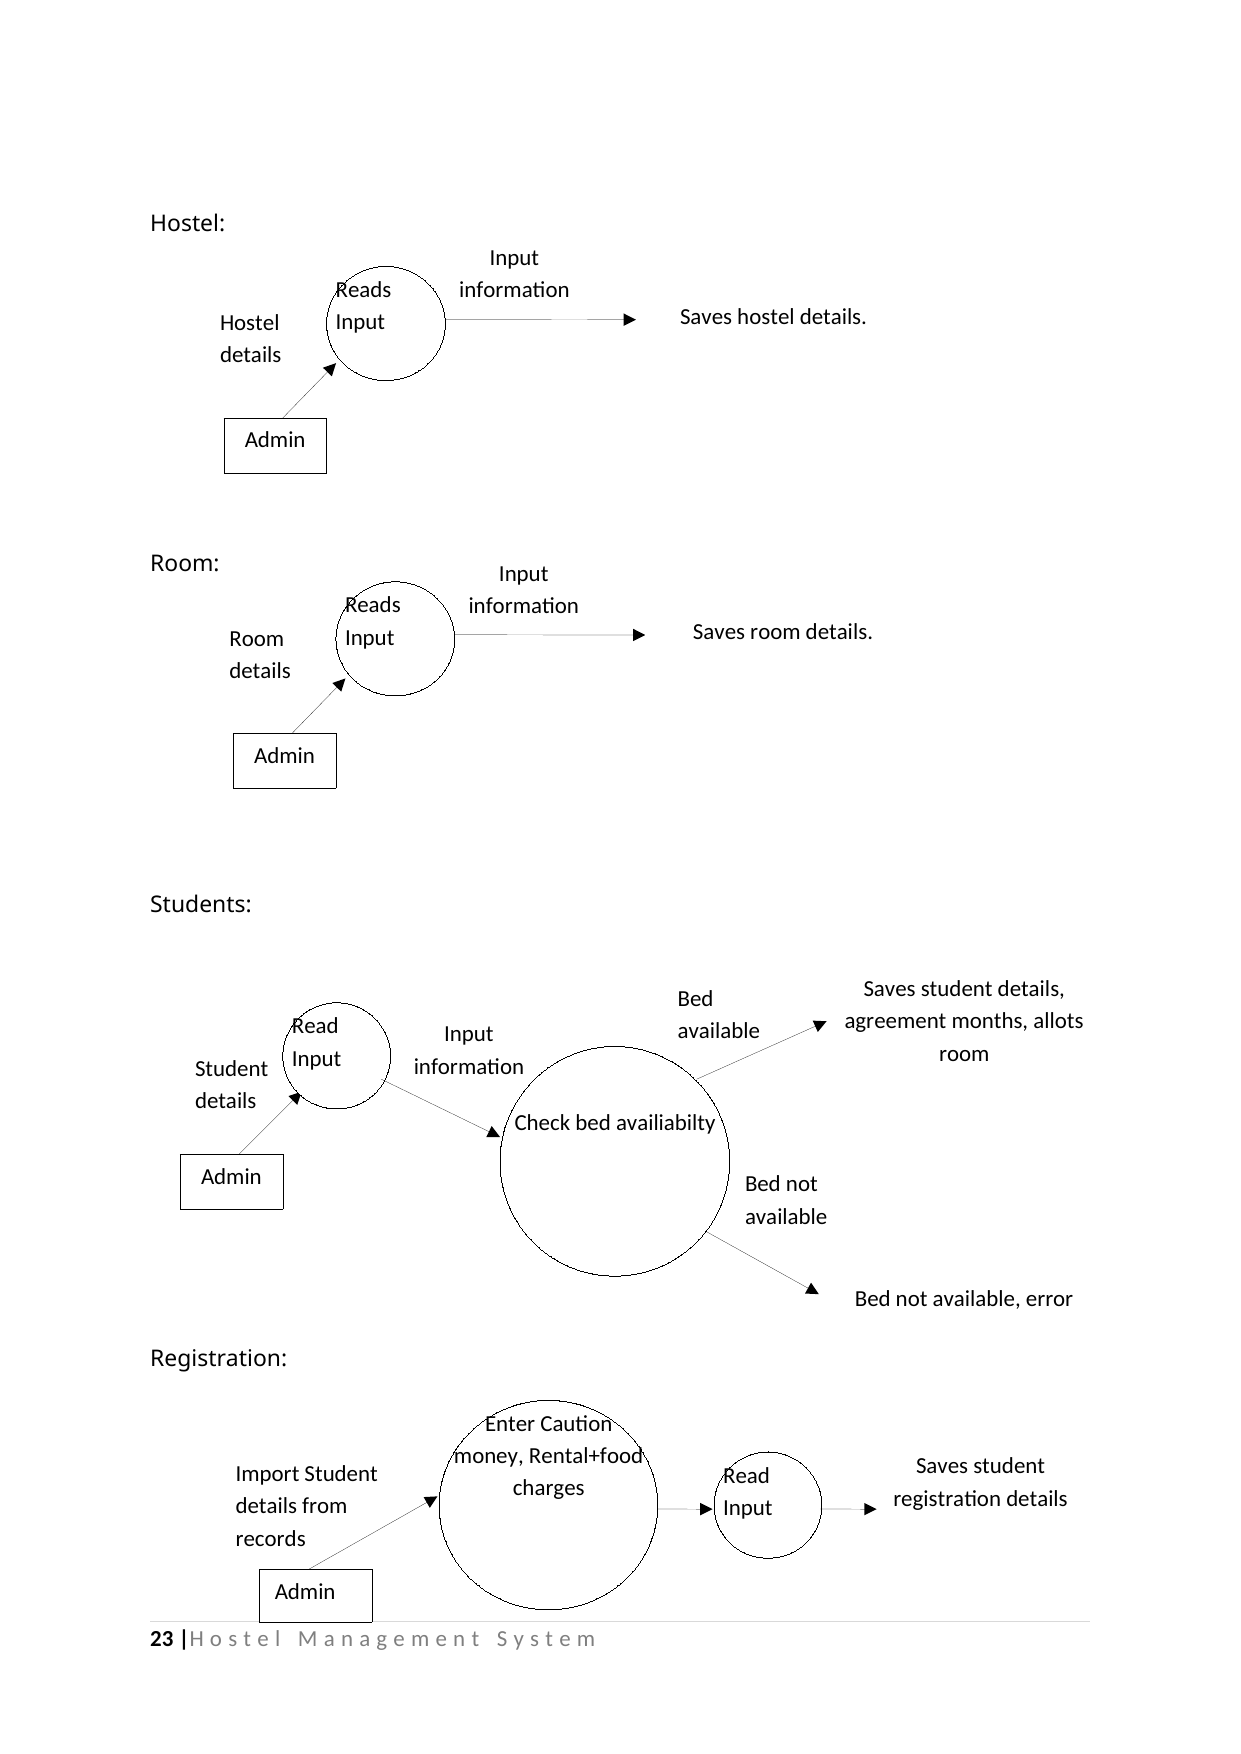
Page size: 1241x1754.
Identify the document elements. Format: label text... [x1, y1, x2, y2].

text Room: [150, 547, 1090, 579]
text Registration: [150, 1342, 1090, 1373]
text Hostel: [150, 207, 1090, 238]
text Students: [150, 888, 1090, 919]
